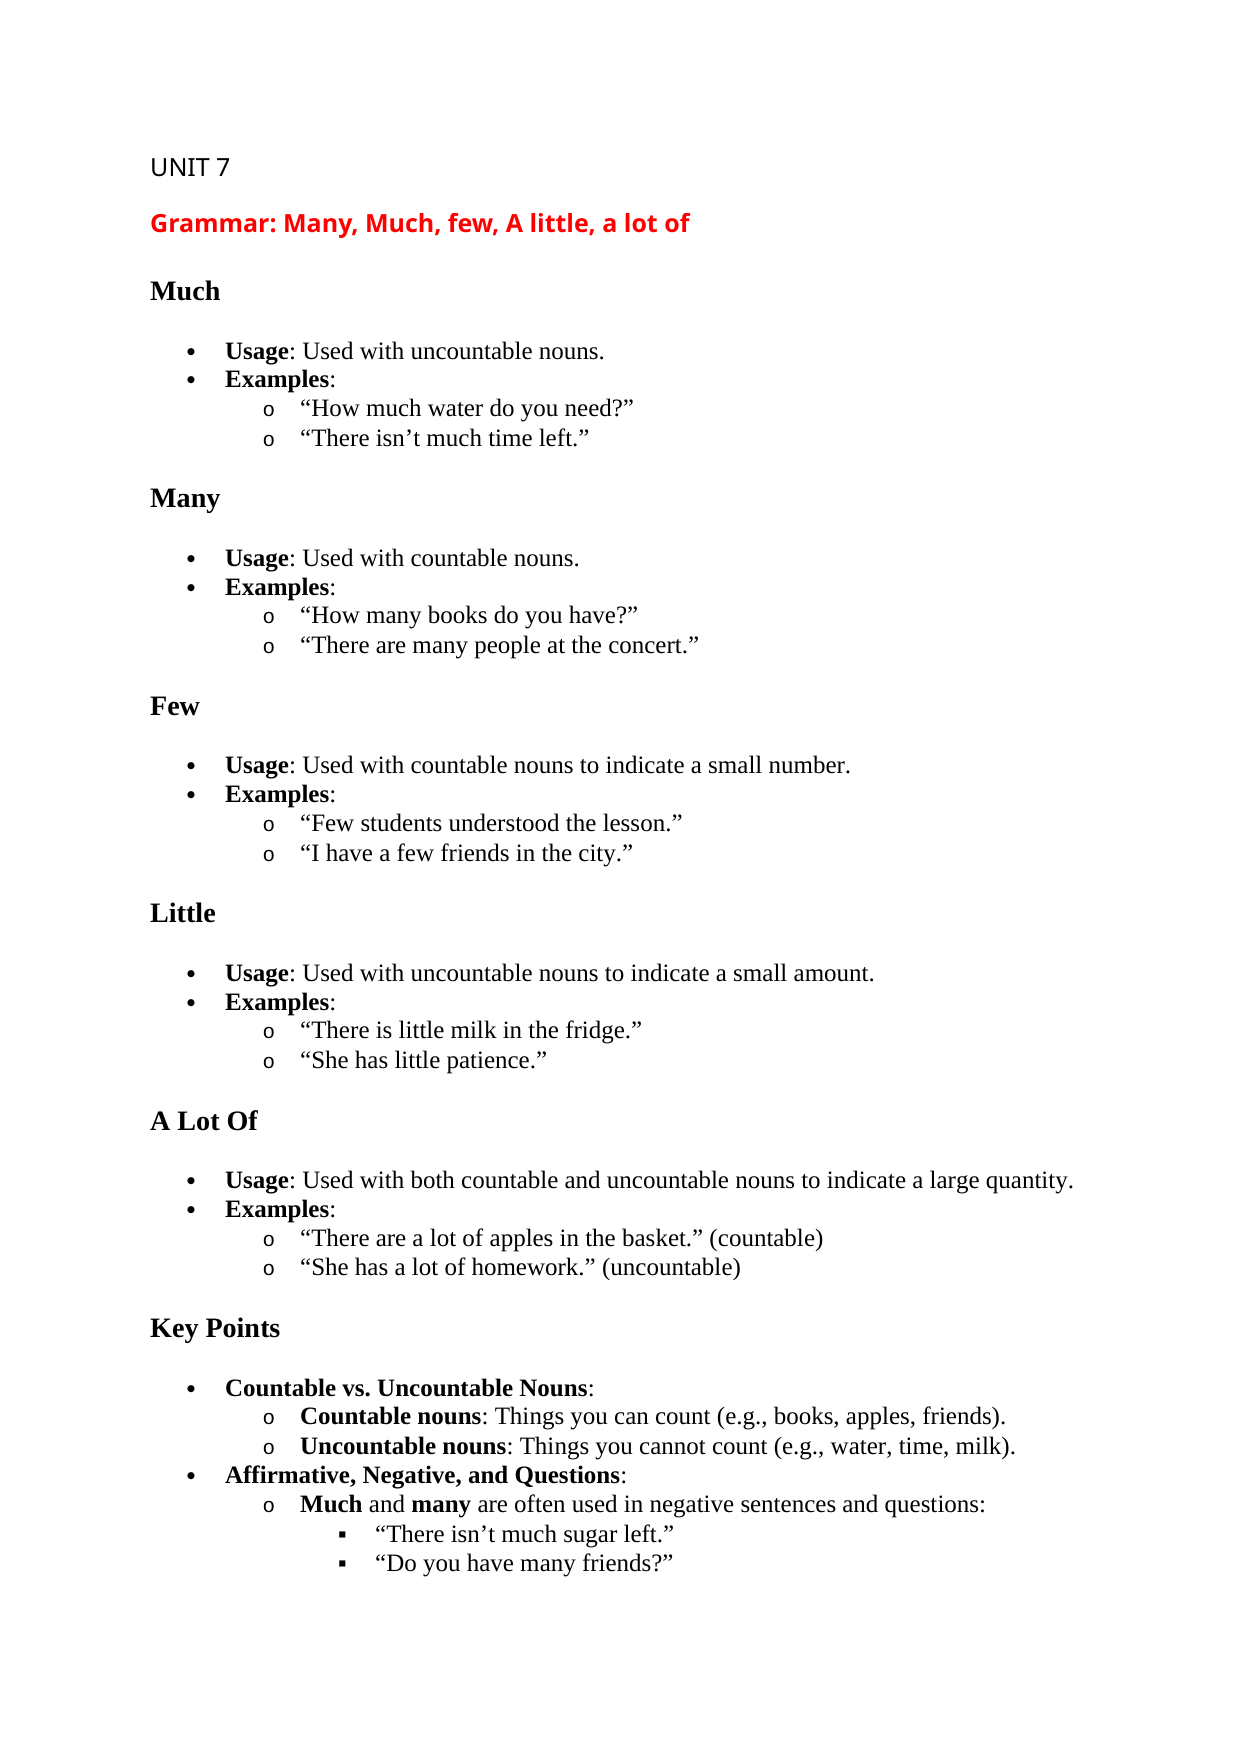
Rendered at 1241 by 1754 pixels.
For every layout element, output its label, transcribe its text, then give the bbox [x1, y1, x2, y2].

list Uncountable nouns: Things you cannot count (e.g., water, time, milk). [262, 1431, 1090, 1461]
list Affirmative, Negative, and Questions: [187, 1461, 1090, 1489]
text Few [150, 689, 1090, 721]
list “There is little milk in the fridge.” [262, 1015, 1090, 1045]
list “She has little patience.” [262, 1045, 1090, 1074]
list Examples: [187, 987, 1090, 1015]
list Examples: [187, 364, 1090, 393]
list Examples: [187, 572, 1090, 601]
text Much [150, 274, 1090, 307]
list “Do you have many friends?” [337, 1548, 1090, 1576]
list Countable nouns: Things you can count (e.g., books, apples, friends). [262, 1401, 1090, 1431]
list Countable vs. Uncountable Nouns: [187, 1373, 1090, 1401]
text UNIT 7 [150, 150, 1090, 184]
list “I have a few friends in the city.” [262, 838, 1090, 867]
text Many [150, 482, 1090, 514]
list “There isn’t much time left.” [262, 423, 1090, 452]
list “Few students understood the lesson.” [262, 808, 1090, 838]
list Usage: Used with countable nouns. [187, 543, 1090, 572]
list Usage: Used with countable nouns to indicate a small number. [187, 751, 1090, 779]
list Much and many are often used in negative sentences and questions: [262, 1489, 1090, 1519]
text Little [150, 896, 1090, 929]
list Usage: Used with both countable and uncountable nouns to indicate a large quantity. [187, 1165, 1090, 1194]
list “She has a lot of homework.” (uncountable) [262, 1252, 1090, 1282]
list “There are many people at the concert.” [262, 630, 1090, 660]
list Examples: [187, 1194, 1090, 1223]
text A Lot Of [150, 1104, 1090, 1136]
list Usage: Used with uncountable nouns. [187, 336, 1090, 364]
list “How many books do you have?” [262, 601, 1090, 630]
text Key Points [150, 1311, 1090, 1343]
list Examples: [187, 779, 1090, 808]
list “How much water do you need?” [262, 393, 1090, 423]
text Grammar: Many, Much, few, A little, a lot of [150, 206, 1090, 240]
list Usage: Used with uncountable nouns to indicate a small amount. [187, 958, 1090, 987]
list “There isn’t much sugar left.” [337, 1519, 1090, 1548]
list “There are a lot of apples in the basket.” (countable) [262, 1223, 1090, 1252]
